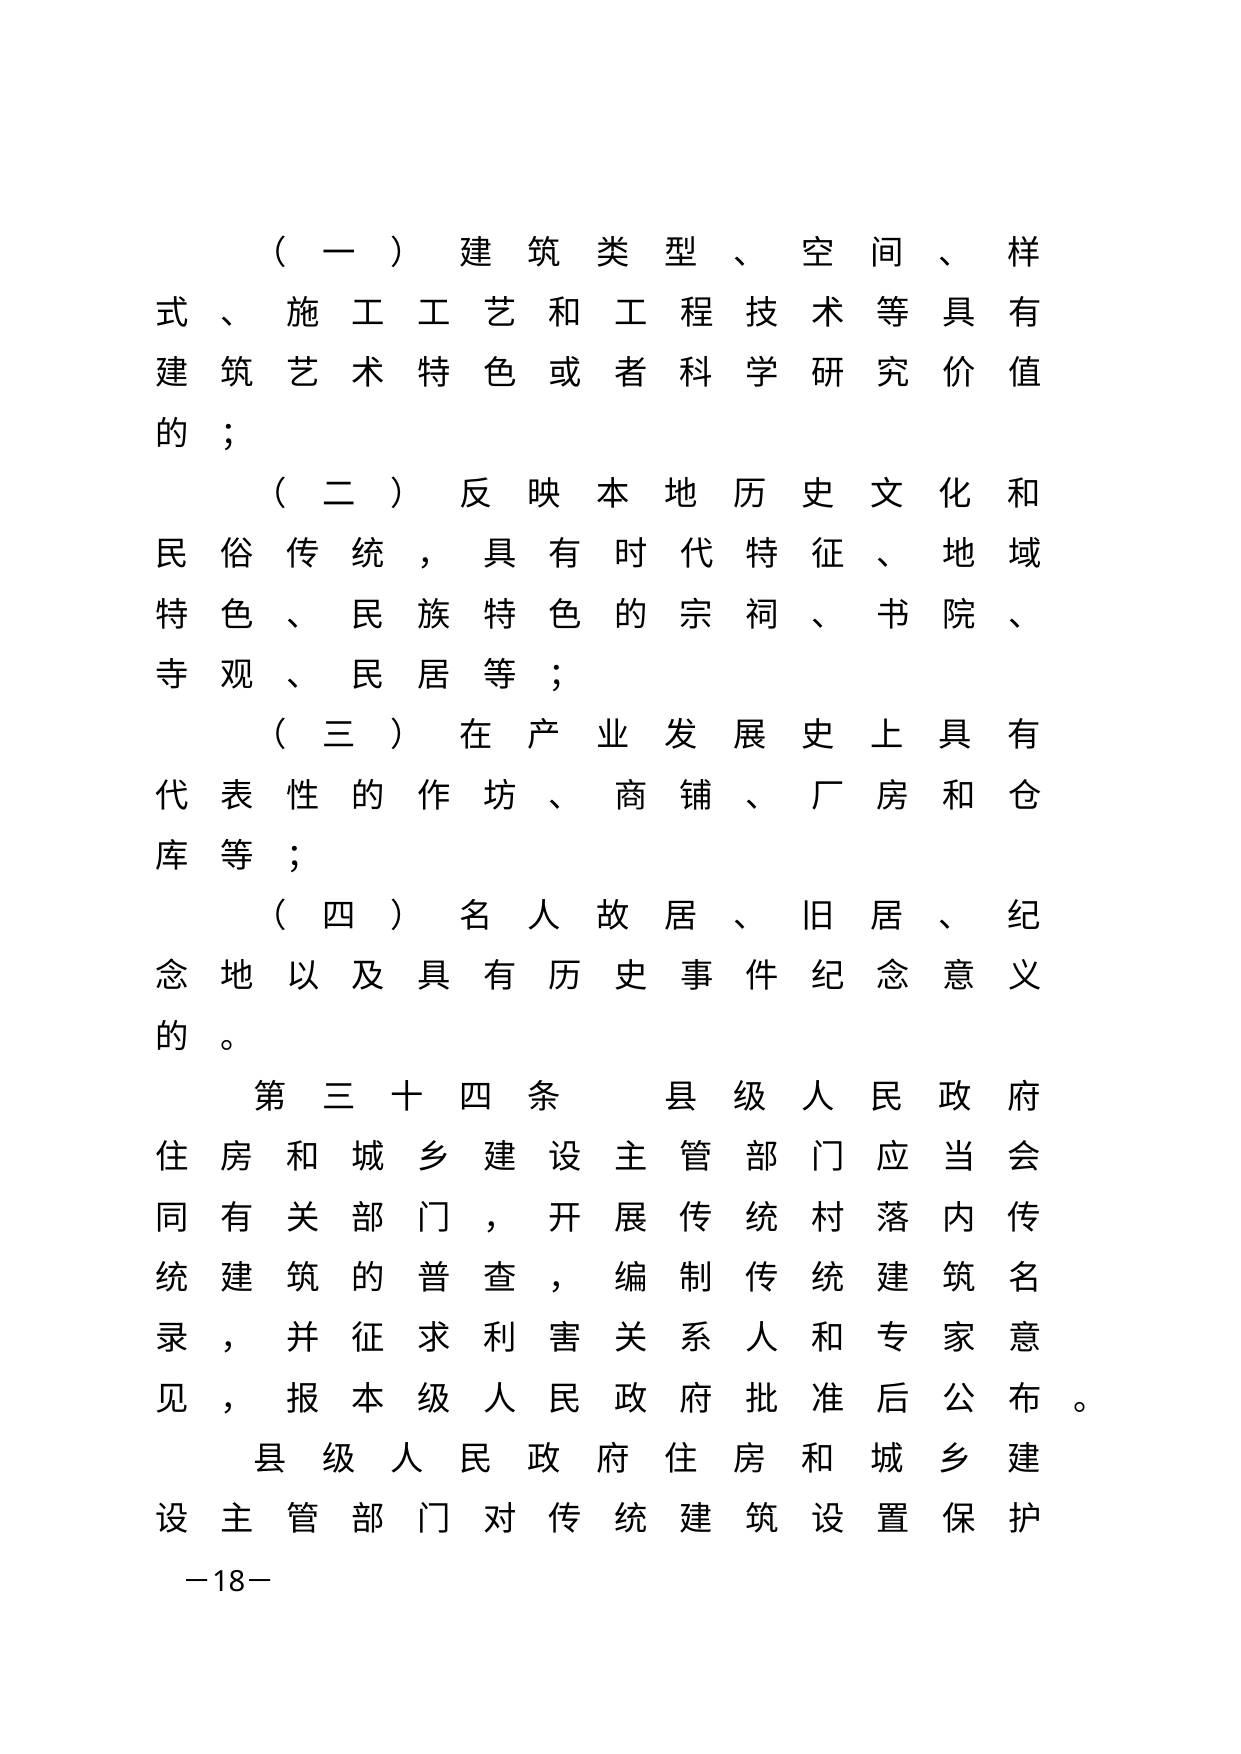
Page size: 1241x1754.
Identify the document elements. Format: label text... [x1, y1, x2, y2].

text 第三十四条 县级人民政府住房和城乡建设主管部门应当会同有关部门，开展传统村落内传统建筑的普查，编制传统建筑名录，并征求利害关系人和专家意见，报本级人民政府批准后公布。 [155, 1064, 1073, 1426]
text 县级人民政府住房和城乡建设主管部门对传统建筑设置保护标志，建立传统建筑档案，并报上一级人民政府建设主管部门备案；对濒危传统建筑，应当组织编制抢救修缮计划，报本级人民政府批准并实施。 [155, 1426, 1073, 1546]
text （三）在产业发展史上具有代表性的作坊、商铺、厂房和仓库等； [155, 702, 1073, 883]
text （一）建筑类型、空间、样式、施工工艺和工程技术等具有建筑艺术特色或者科学研究价值的； [155, 219, 1073, 461]
text （四）名人故居、旧居、纪念地以及具有历史事件纪念意义的。 [155, 883, 1073, 1064]
text （二）反映本地历史文化和民俗传统，具有时代特征、地域特色、民族特色的宗祠、书院、寺观、民居等； [155, 461, 1073, 702]
